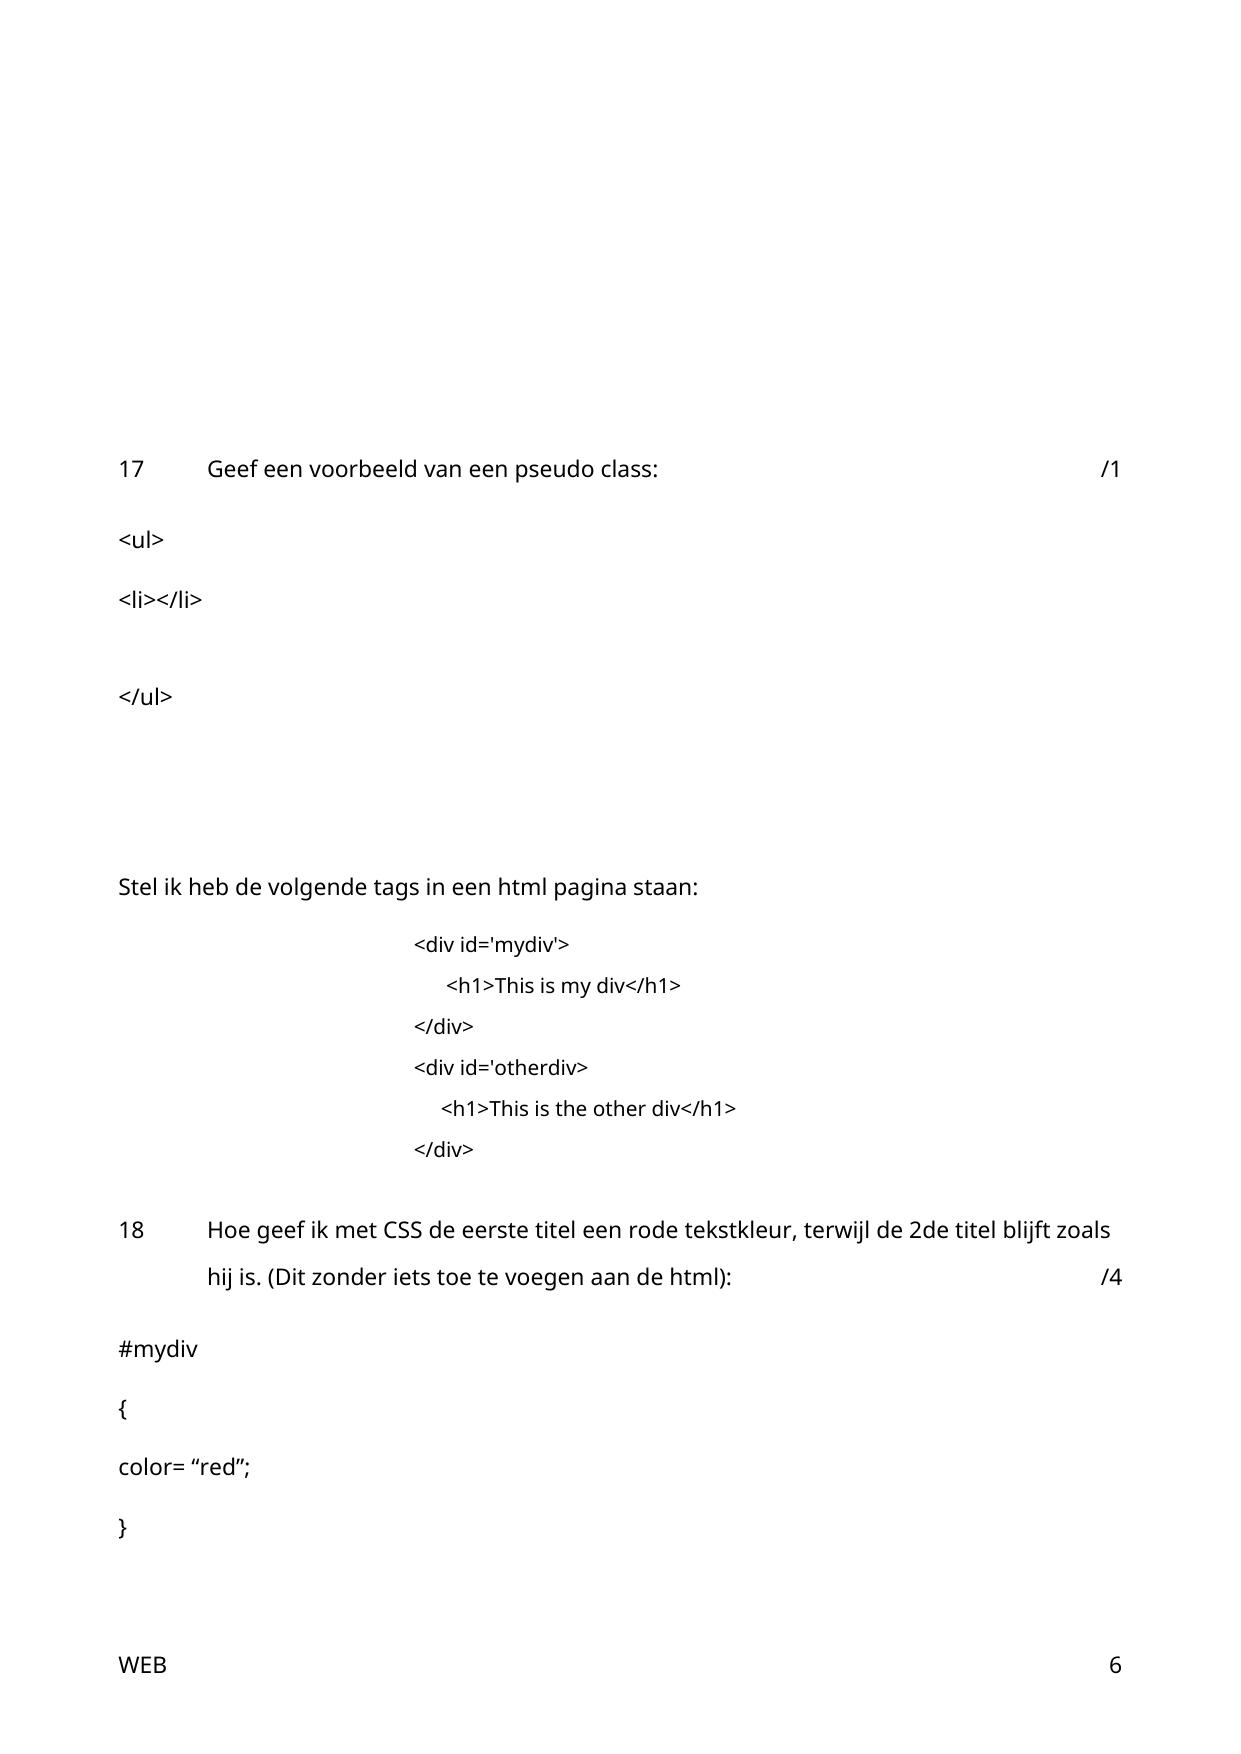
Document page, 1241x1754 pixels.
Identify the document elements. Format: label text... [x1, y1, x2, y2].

subtitle </ul> [118, 681, 1122, 712]
text { [118, 1392, 1122, 1423]
text </div> [413, 1135, 1122, 1164]
subtitle Geef een voorbeeld van een pseudo class: /1 [118, 452, 1122, 484]
text <ul> [118, 524, 1122, 556]
text } [118, 1511, 1122, 1542]
text <li></li> [118, 584, 1122, 615]
text <h1>This is my div</h1> [413, 972, 1122, 1000]
text <div id='otherdiv> [413, 1053, 1122, 1082]
text <h1>This is the other div</h1> [413, 1094, 1122, 1123]
text <div id='mydiv'> [413, 931, 1122, 959]
subtitle Hoe geef ik met CSS de eerste titel een rode tekstkleur, terwijl de 2de titel blijft zoals hij is. (Dit zonder iets toe te voegen aan de html): /4 [118, 1214, 1122, 1292]
text #mydiv [118, 1332, 1122, 1364]
text color= “red”; [118, 1451, 1122, 1482]
text </div> [413, 1012, 1122, 1041]
text Stel ik heb de volgende tags in een html pagina staan: [118, 871, 1122, 902]
